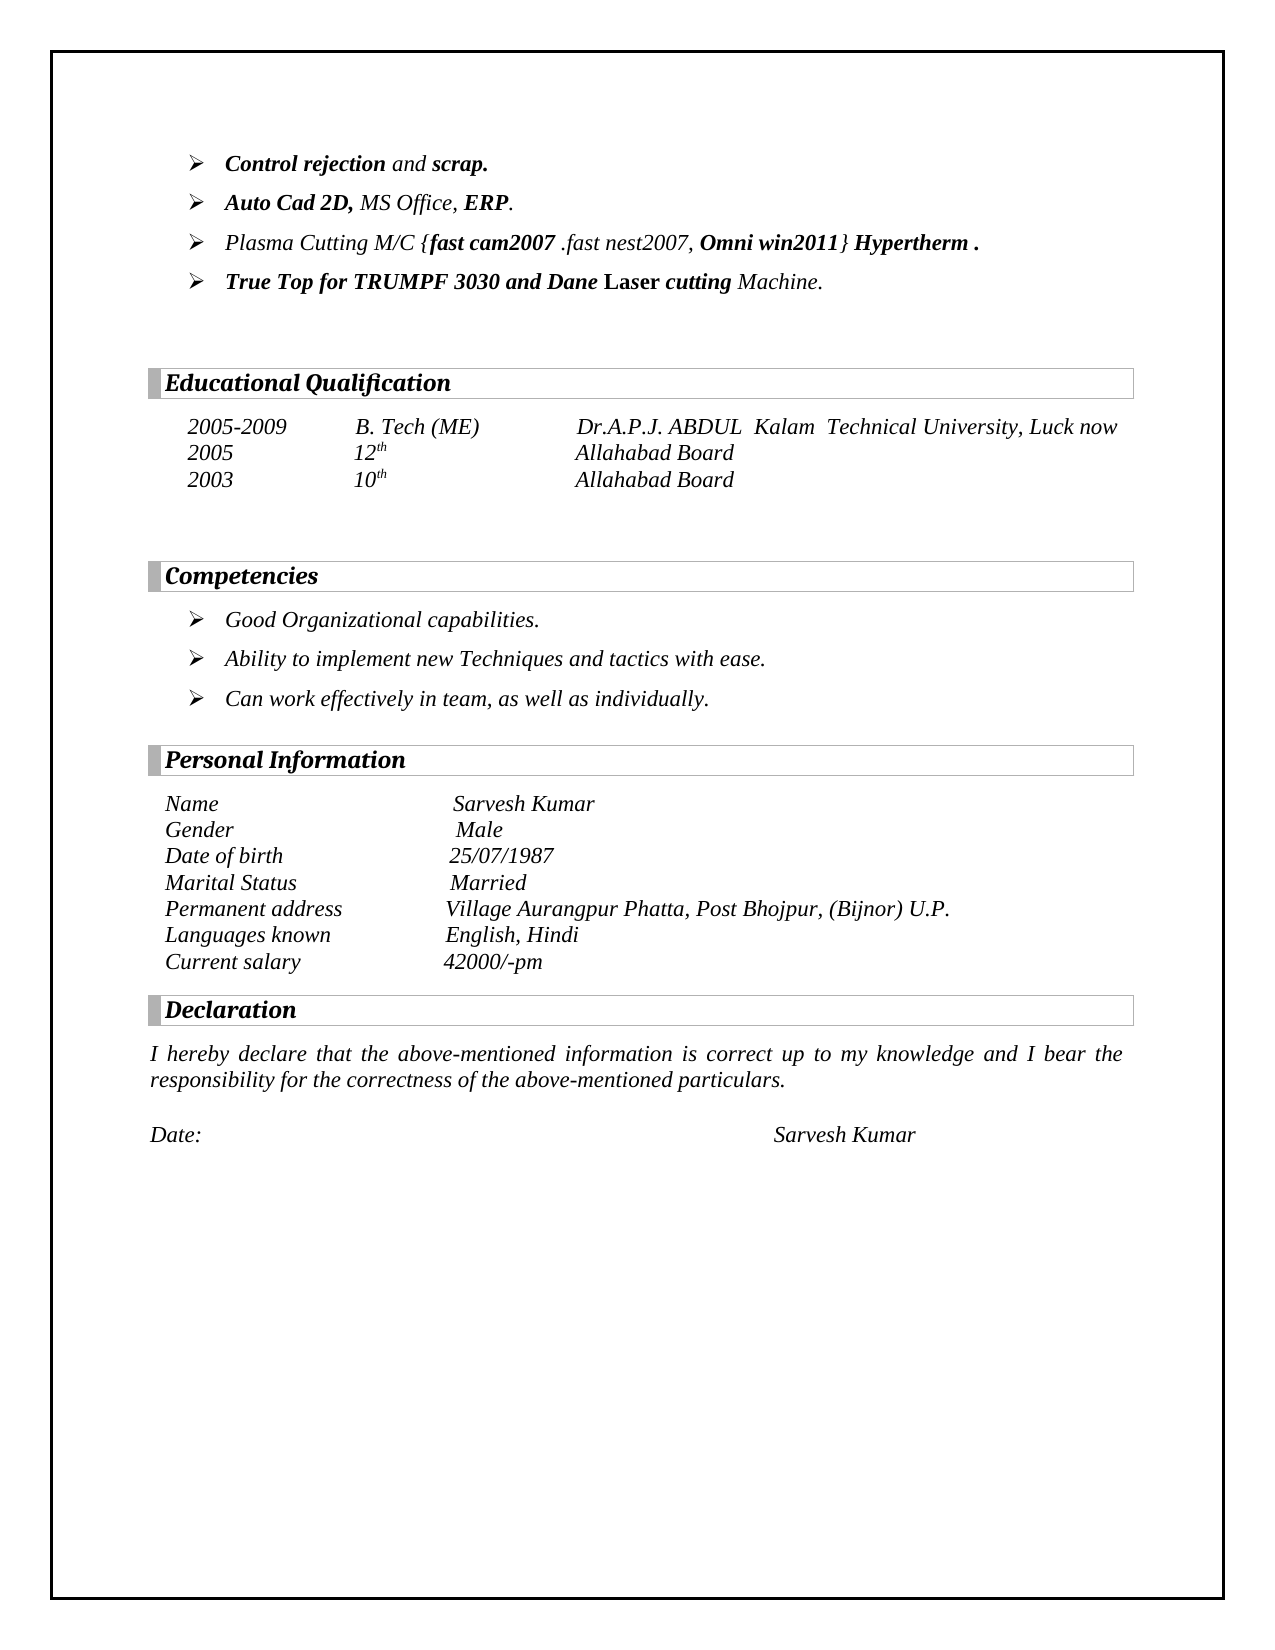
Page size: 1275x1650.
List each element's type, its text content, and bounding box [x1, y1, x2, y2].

text 2005 12th Allahabad Board [150, 439, 1125, 466]
text Marital Status Married [150, 869, 1125, 895]
text Languages known English, Hindi [150, 921, 1125, 948]
list Good Organizational capabilities. [187, 606, 1125, 632]
text Permanent address Village Aurangpur Phatta, Post Bhojpur, (Bijnor) U.P. [150, 895, 1125, 921]
list Ability to implement new Techniques and tactics with ease. [187, 645, 1125, 671]
list Plasma Cutting M/C {fast cam2007 .fast nest2007, Omni win2011} Hypertherm . [187, 229, 1125, 255]
text I hereby declare that the above-mentioned information is correct up to my knowledge and I bear the responsibility for the correctness of the above-mentioned particulars. [150, 1039, 1125, 1092]
subtitle Educational Qualification [161, 369, 1133, 398]
list True Top for TRUMPF 3030 and Dane Laser cutting Machine. [187, 268, 1125, 295]
text Date of birth 25/07/1987 [150, 842, 1125, 869]
list Control rejection and scrap. [187, 150, 1125, 176]
text Name Sarvesh Kumar [150, 789, 1125, 816]
list Can work effectively in team, as well as individually. [187, 684, 1125, 711]
text 2003 10th Allahabad Board [187, 466, 1125, 492]
subtitle Competencies [161, 562, 1133, 591]
list Auto Cad 2D, MS Office, ERP. [187, 189, 1125, 216]
text Date: Sarvesh Kumar [150, 1121, 1125, 1147]
text Current salary 42000/-pm [150, 948, 1125, 974]
subtitle Personal Information [161, 746, 1133, 775]
text Gender Male [150, 816, 1125, 842]
text 2005-2009 B. Tech (ME) Dr.A.P.J. ABDUL Kalam Technical University, Luck now [150, 413, 1125, 439]
subtitle Declaration [161, 996, 1133, 1025]
